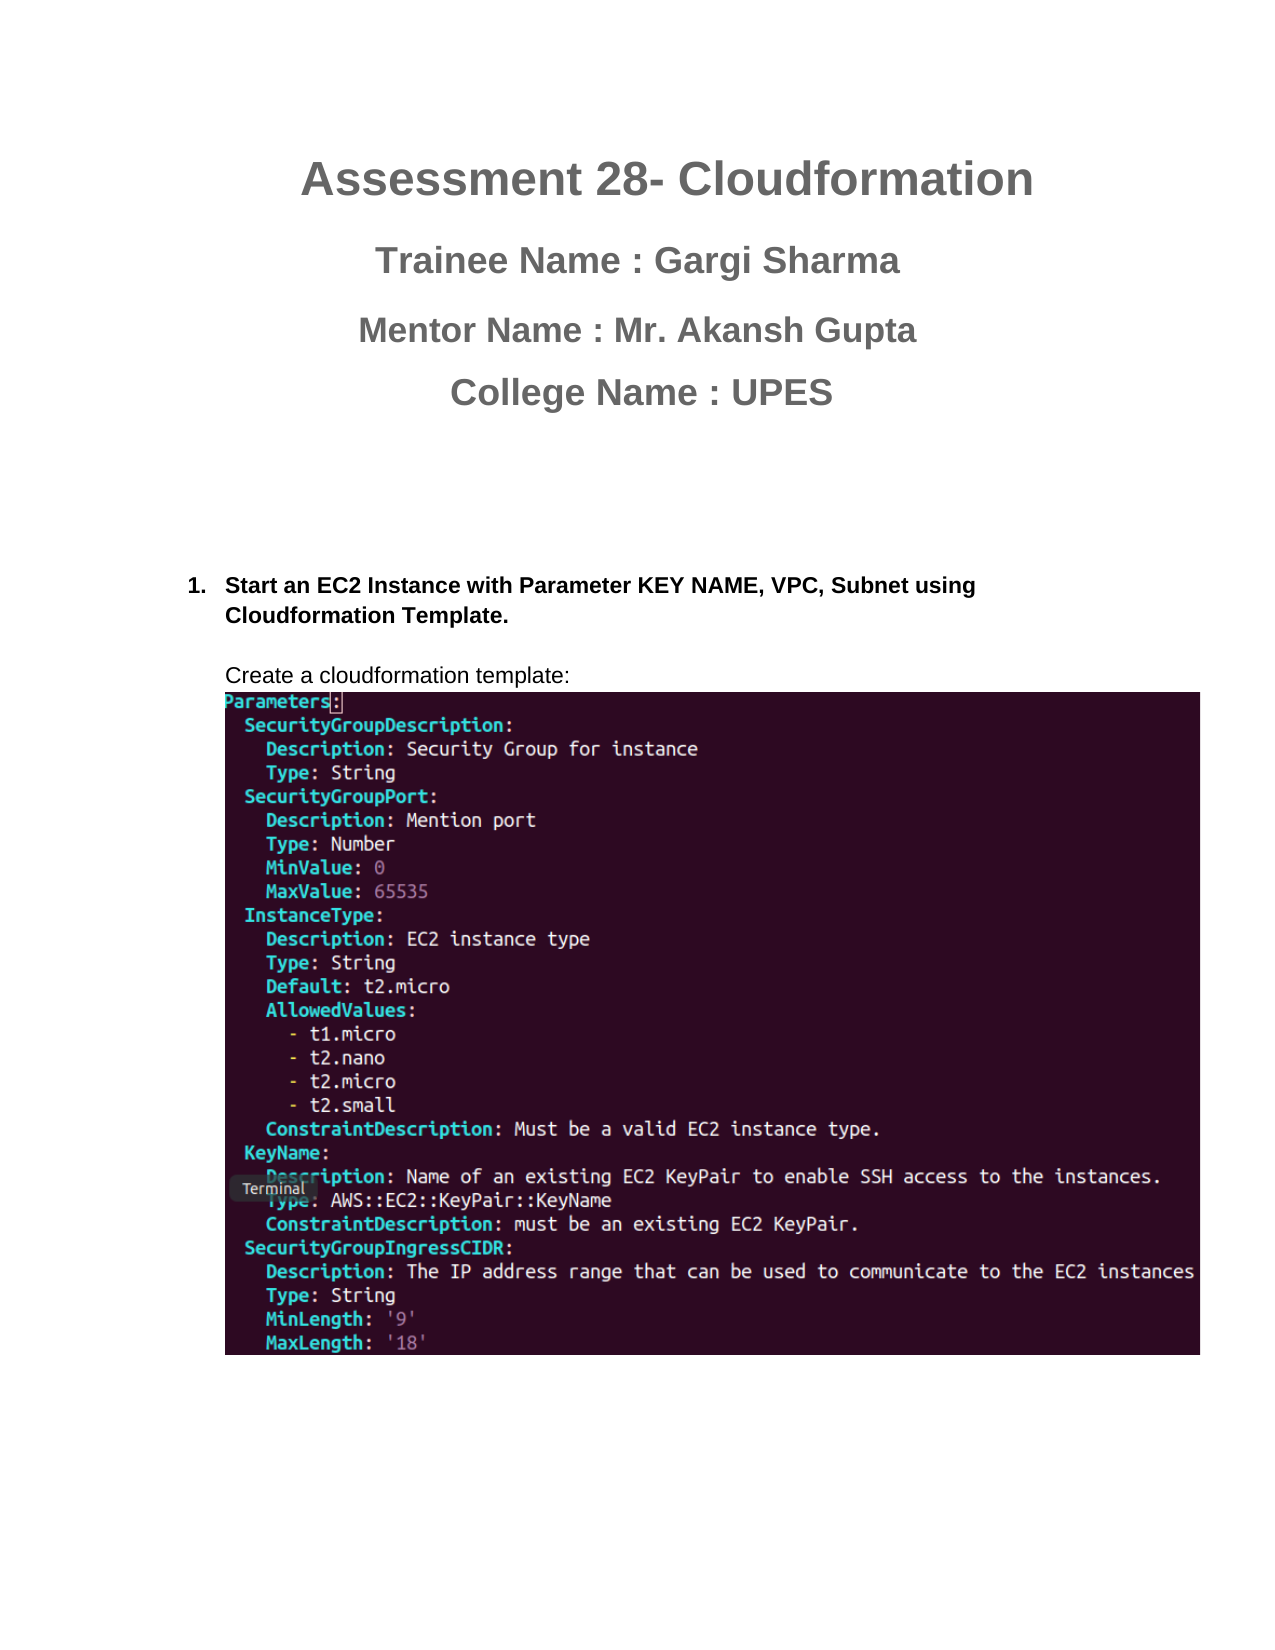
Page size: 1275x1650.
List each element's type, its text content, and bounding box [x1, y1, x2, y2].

text Trainee Name : Gargi Sharma [150, 238, 1125, 281]
picture [225, 692, 1200, 1355]
text College Name : UPES [150, 370, 1123, 413]
text Assessment 28- Cloudformation [300, 150, 1125, 205]
text Create a cloudformation template: [225, 662, 1125, 692]
list Start an EC2 Instance with Parameter KEY NAME, VPC, Subnet using Cloudformation Template. [187, 572, 1125, 628]
text Mentor Name : Mr. Akansh Gupta [150, 309, 1125, 349]
